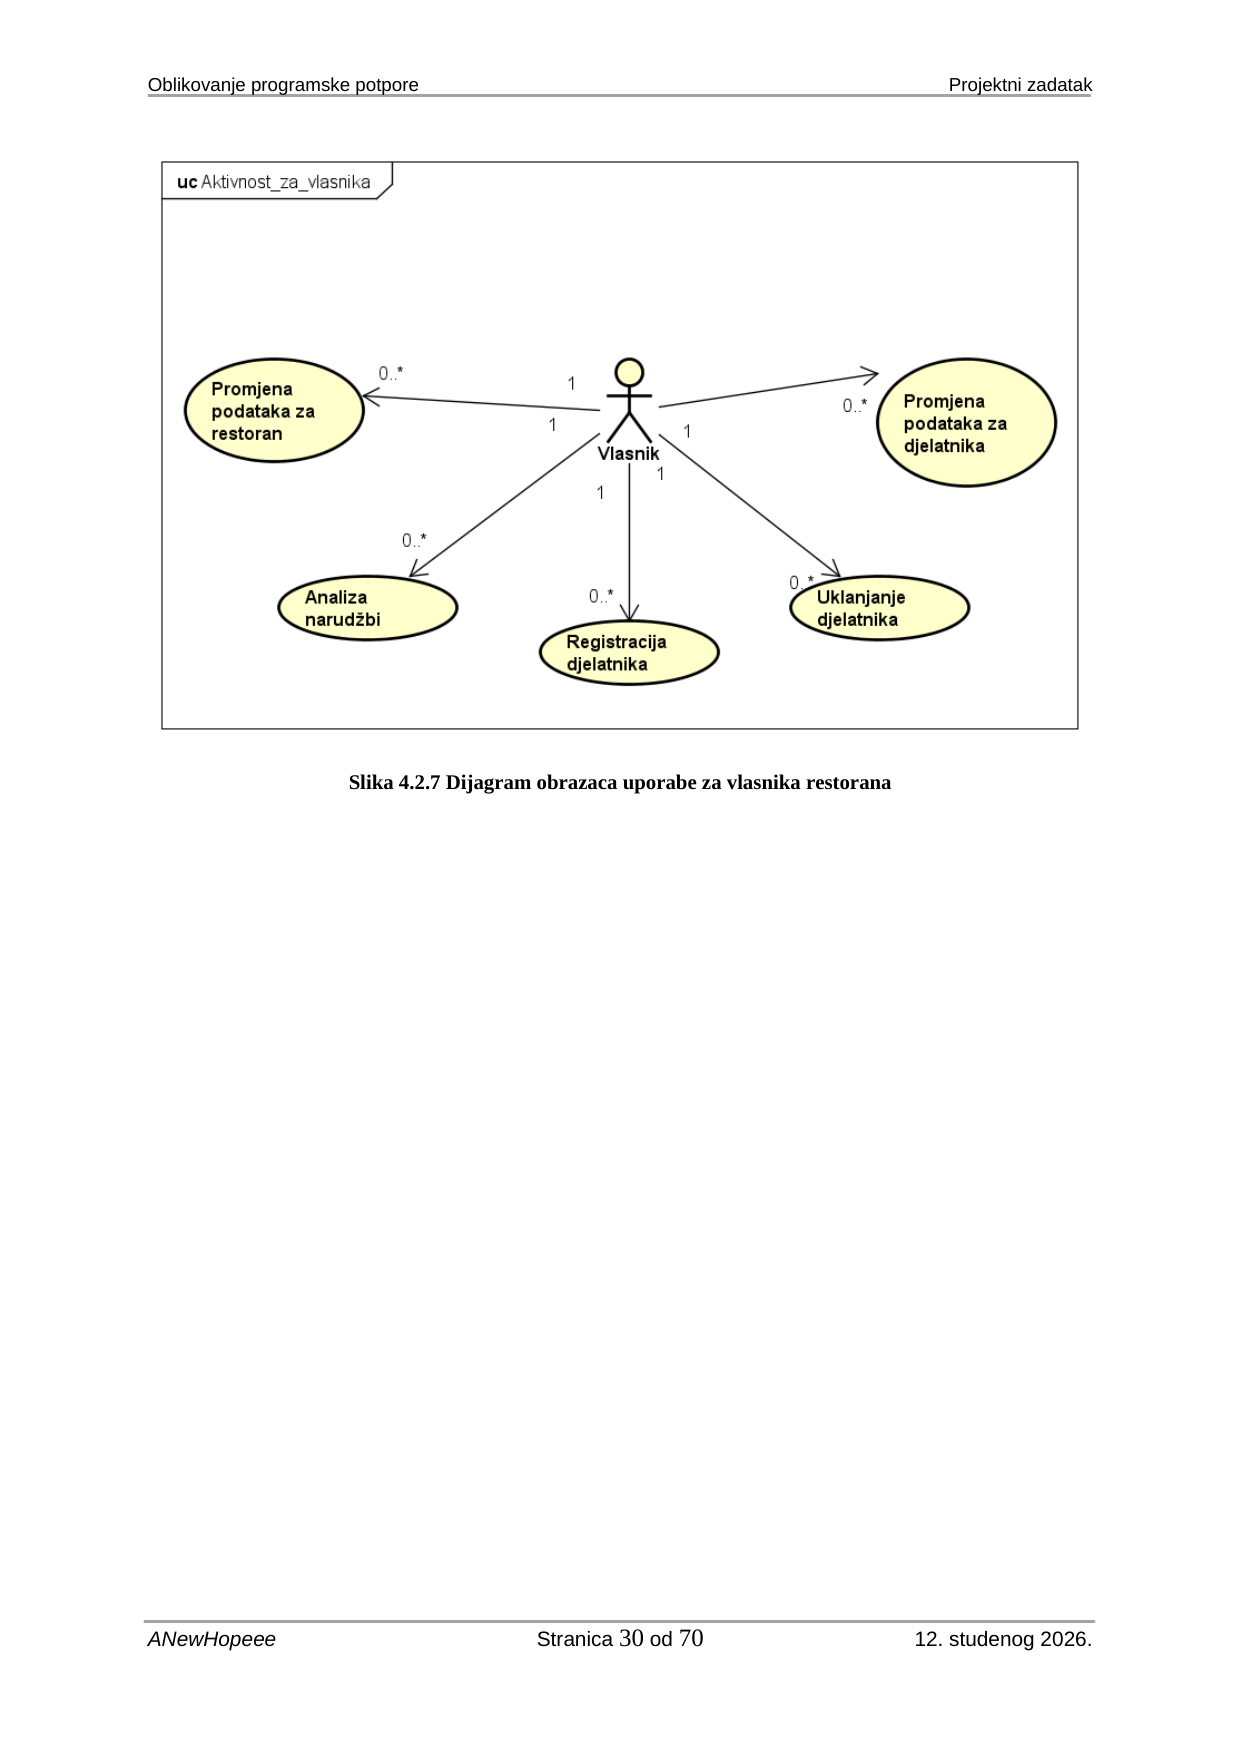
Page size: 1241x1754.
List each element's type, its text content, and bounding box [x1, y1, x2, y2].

text Slika 4.2.7 Dijagram obrazaca uporabe za vlasnika restorana [148, 770, 1093, 794]
picture [147, 147, 1093, 744]
